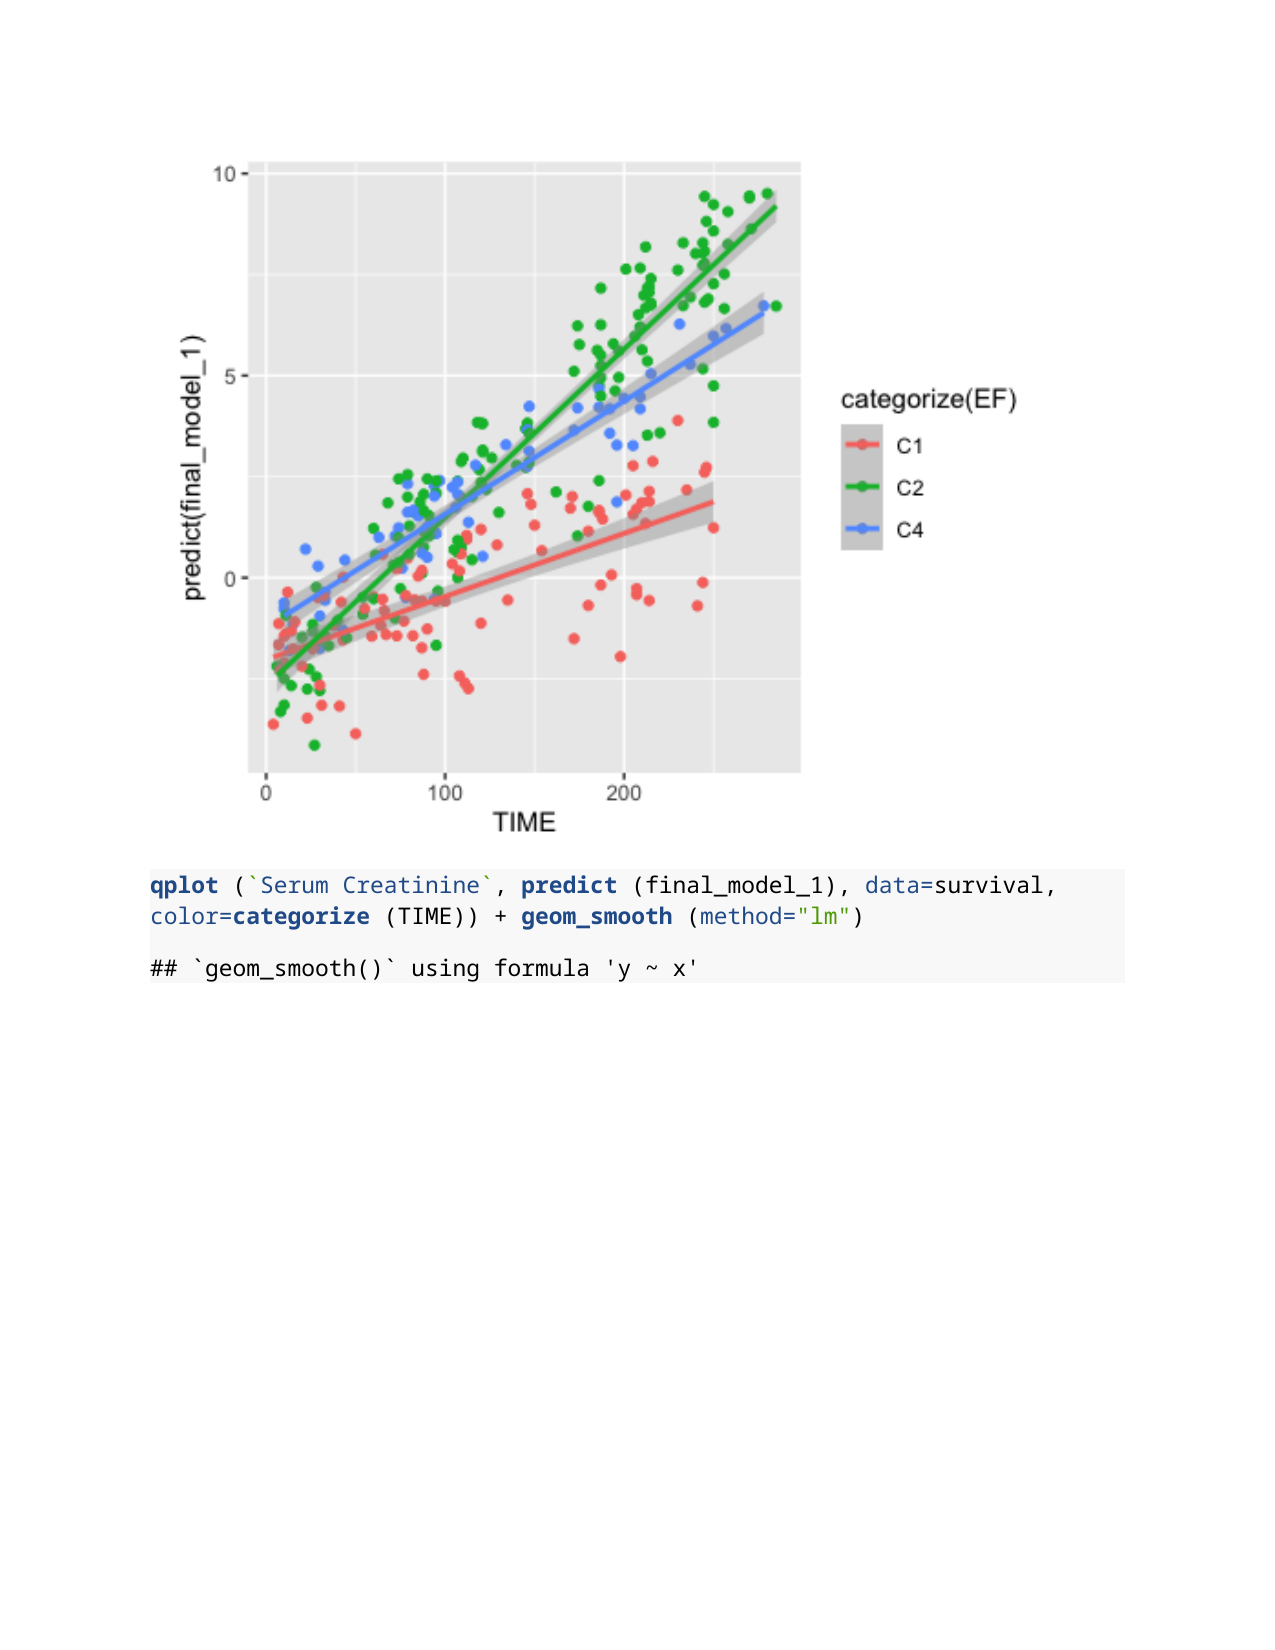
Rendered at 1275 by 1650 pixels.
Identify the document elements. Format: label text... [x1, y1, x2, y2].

text ## `geom_smooth()` using formula 'y ~ x' [150, 952, 1125, 983]
picture [168, 150, 1044, 850]
text qplot (`Serum Creatinine`, predict (final_model_1), data=survival, color=categorize (TIME)) + geom_smooth (method="lm") [865, 869, 1125, 931]
